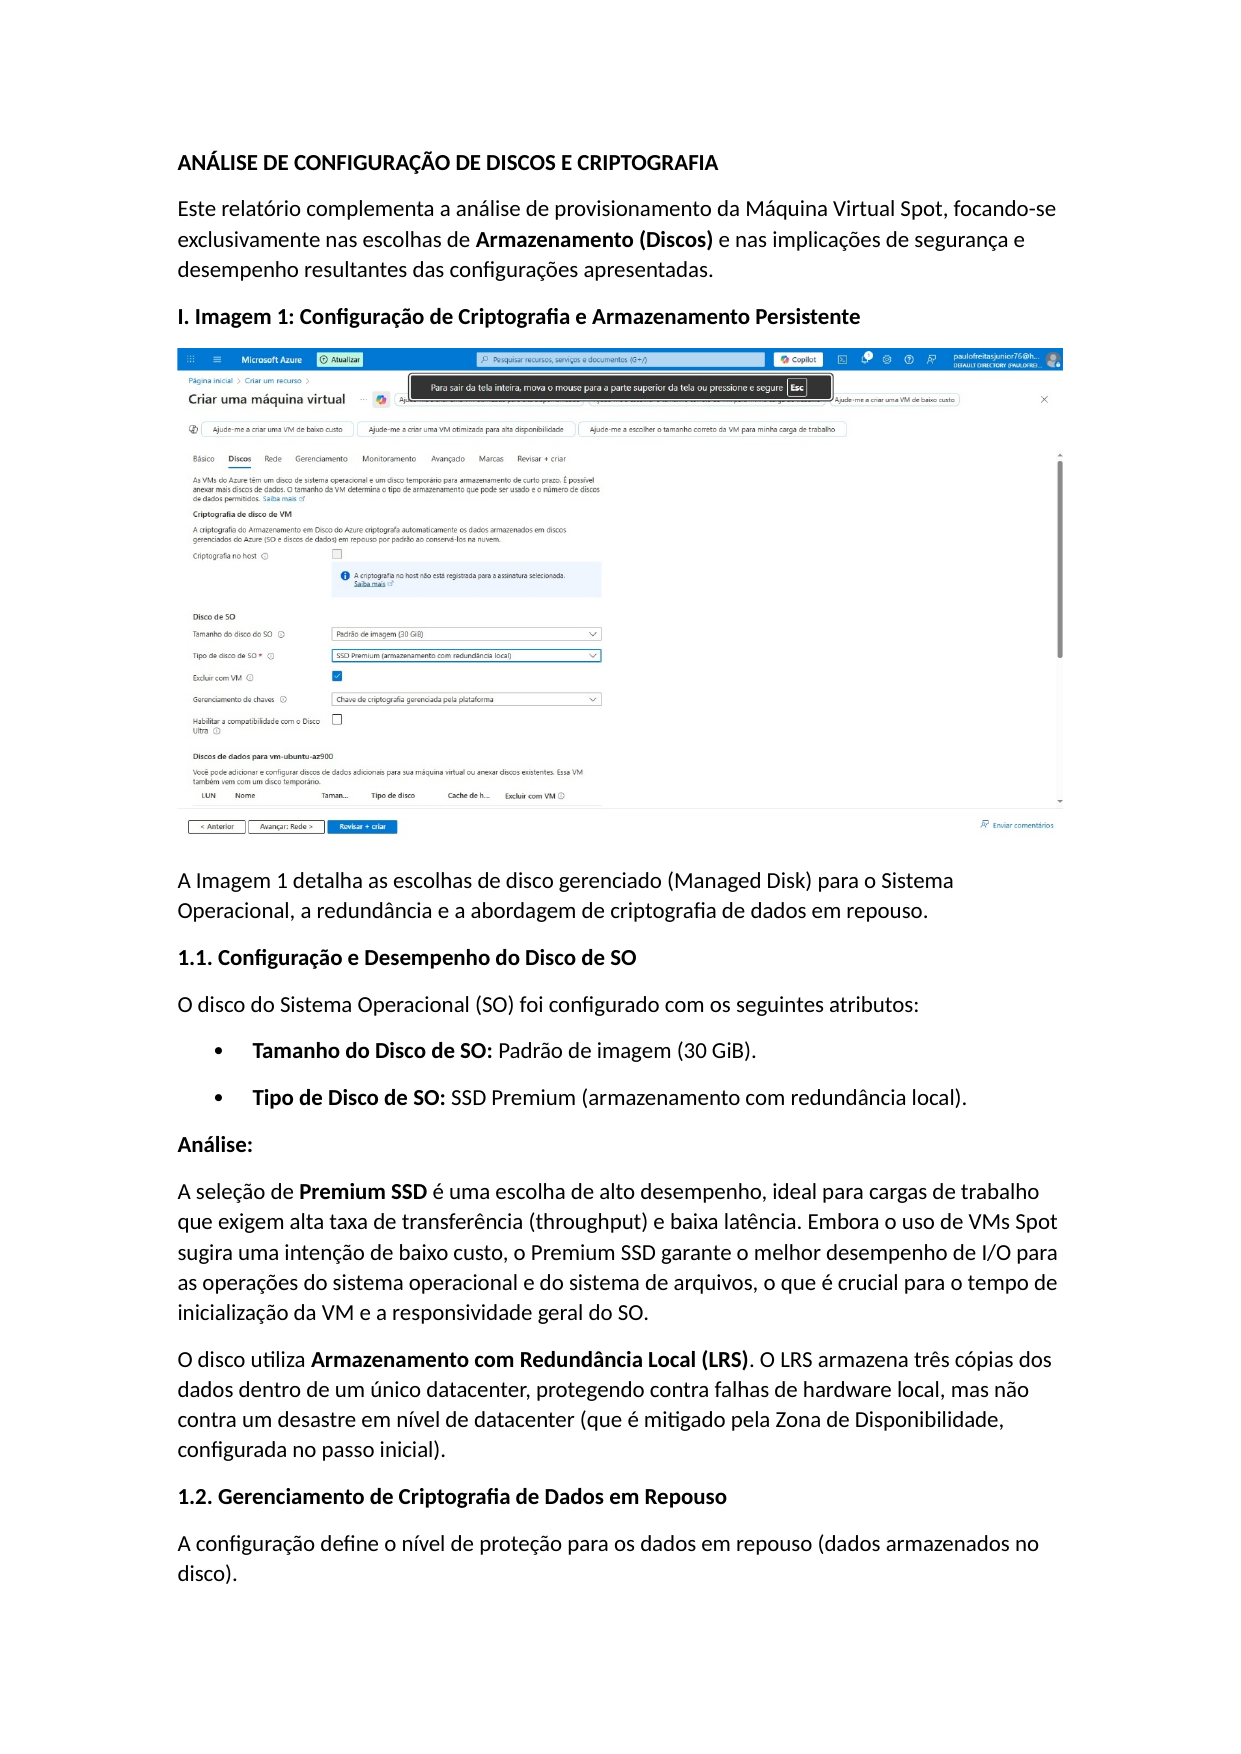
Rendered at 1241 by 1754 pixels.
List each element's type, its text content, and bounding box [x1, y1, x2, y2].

text A seleção de Premium SSD é uma escolha de alto desempenho, ideal para cargas de trabalho que exigem alta taxa de transferência (throughput) e baixa latência. Embora o uso de VMs Spot sugira uma intenção de baixo custo, o Premium SSD garante o melhor desempenho de I/O para as operações do sistema operacional e do sistema de arquivos, o que é crucial para o tempo de inicialização da VM e a responsividade geral do SO. [177, 1177, 1063, 1326]
text A configuração define o nível de proteção para os dados em repouso (dados armazenados no disco). [177, 1529, 1063, 1588]
list Tipo de Disco de SO: SSD Premium (armazenamento com redundância local). [215, 1083, 1063, 1112]
text O disco do Sistema Operacional (SO) foi configurado com os seguintes atributos: [177, 990, 1063, 1018]
text O disco utiliza Armazenamento com Redundância Local (LRS). O LRS armazena três cópias dos dados dentro de um único datacenter, protegendo contra falhas de hardware local, mas não contra um desastre em nível de datacenter (que é mitigado pela Zona de Disponibilidade, configurada no passo inicial). [177, 1345, 1063, 1464]
text ANÁLISE DE CONFIGURAÇÃO DE DISCOS E CRIPTOGRAFIA [177, 148, 1063, 176]
picture [177, 348, 1063, 847]
list Tamanho do Disco de SO: Padrão de imagem (30 GiB). [215, 1037, 1063, 1065]
text A Imagem 1 detalha as escolhas de disco gerenciado (Managed Disk) para o Sistema Operacional, a redundância e a abordagem de criptografia de dados em repouso. [177, 866, 1063, 924]
text Este relatório complementa a análise de provisionamento da Máquina Virtual Spot, focando-se exclusivamente nas escolhas de Armazenamento (Discos) e nas implicações de segurança e desempenho resultantes das configurações apresentadas. [177, 194, 1063, 283]
text 1.1. Configuração e Desempenho do Disco de SO [177, 943, 1063, 971]
text 1.2. Gerenciamento de Criptografia de Dados em Repouso [177, 1482, 1063, 1511]
text I. Imagem 1: Configuração de Criptografia e Armazenamento Persistente [177, 302, 1063, 330]
text Análise: [177, 1130, 1063, 1158]
